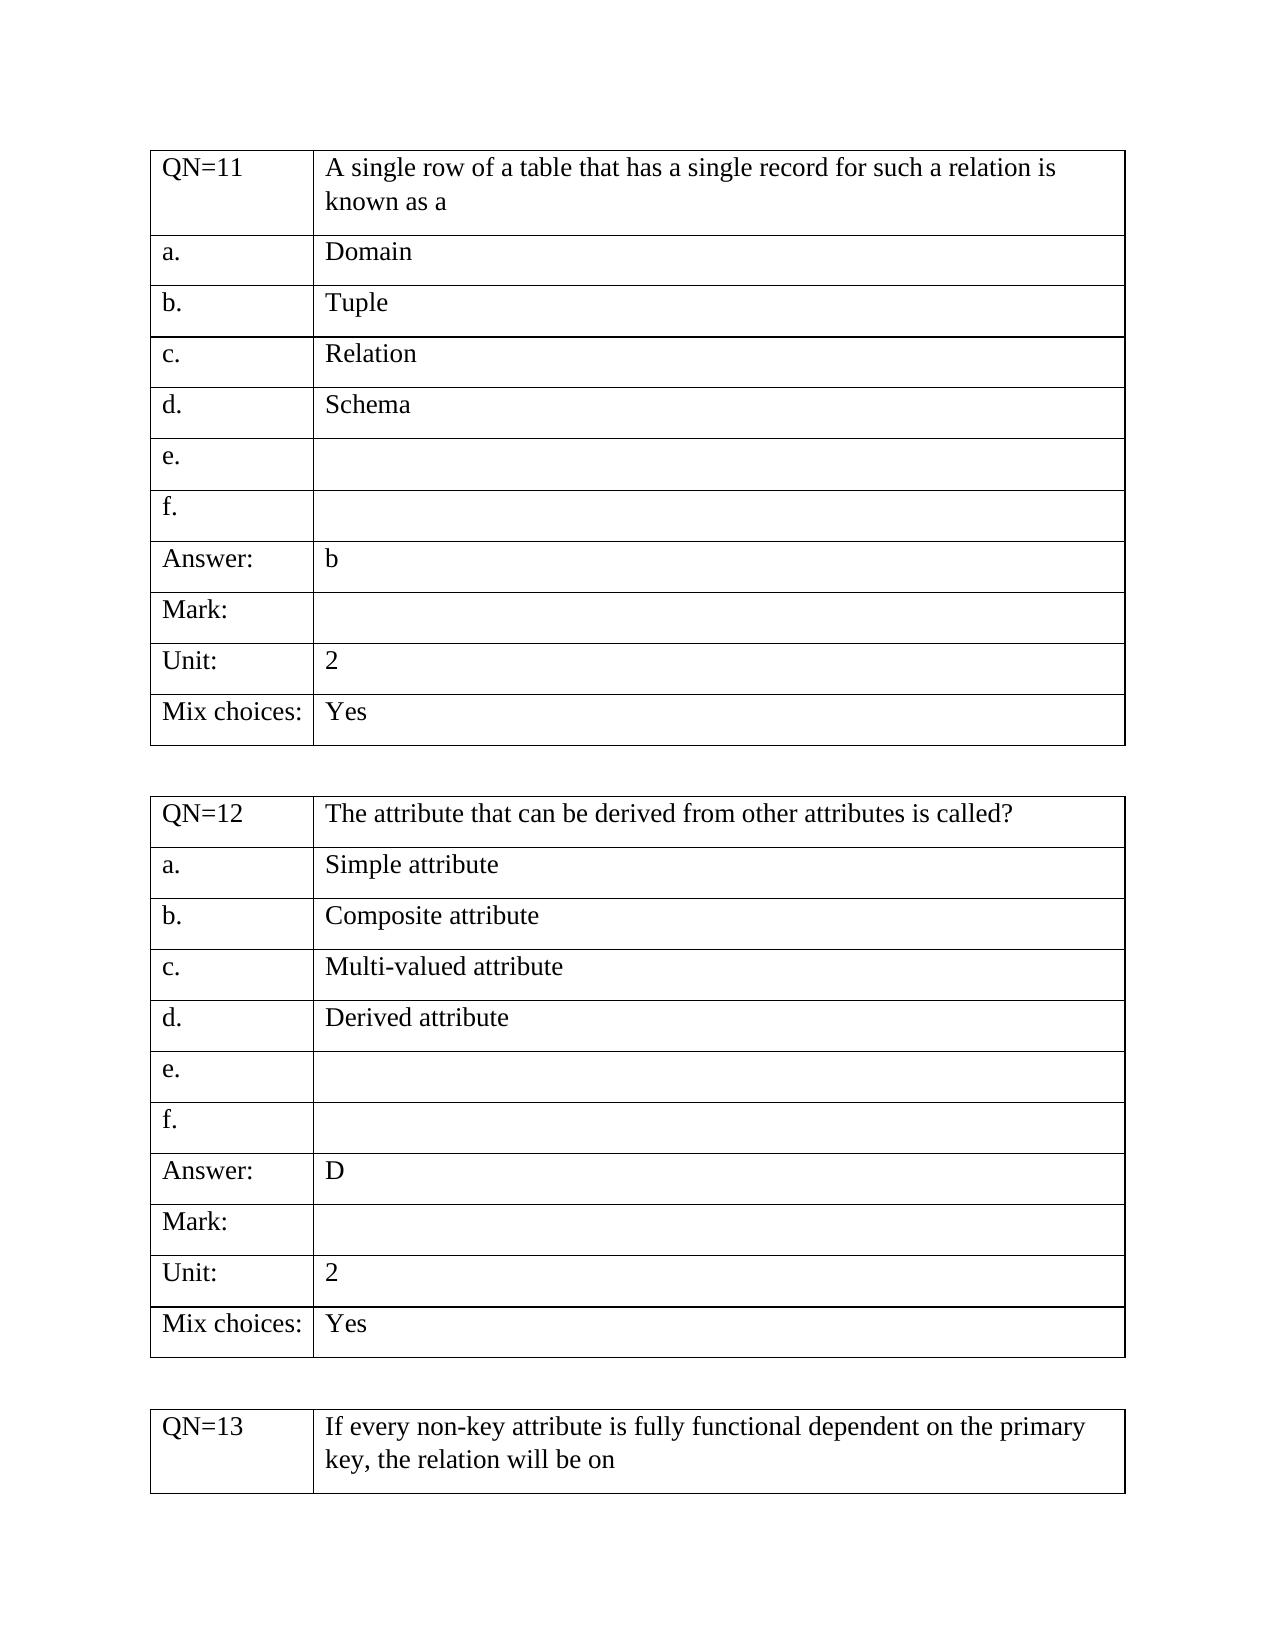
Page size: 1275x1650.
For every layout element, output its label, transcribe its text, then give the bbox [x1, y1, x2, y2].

table_cell c. [151, 950, 313, 1000]
table_cell [314, 1052, 1124, 1102]
table_cell Unit: [151, 1256, 313, 1306]
table_cell f. [151, 1103, 313, 1153]
table_cell a. [151, 848, 313, 898]
table_cell Multi-valued attribute [314, 950, 1124, 1000]
table_cell Derived attribute [314, 1001, 1124, 1051]
table_header QN=11 [151, 151, 313, 234]
table_cell f. [151, 491, 313, 541]
table_cell Composite attribute [314, 899, 1124, 949]
table_cell Yes [314, 695, 1124, 745]
table_cell b. [151, 899, 313, 949]
table_cell d. [151, 388, 313, 438]
table_cell Answer: [151, 542, 313, 592]
table_cell a. [151, 236, 313, 285]
table_cell D [314, 1154, 1124, 1204]
table_cell Mark: [151, 593, 313, 643]
table_cell [314, 439, 1124, 489]
table_header QN=13 [151, 1410, 313, 1493]
table_header QN=12 [151, 797, 313, 847]
table_cell Schema [314, 388, 1124, 438]
table_cell Mix choices: [151, 1308, 313, 1357]
table_cell b [314, 542, 1124, 592]
table_cell Simple attribute [314, 848, 1124, 898]
table_cell Answer: [151, 1154, 313, 1204]
table_header A single row of a table that has a single record for such a relation is known as a [314, 151, 1124, 234]
table_cell Domain [314, 236, 1124, 285]
table_cell Relation [314, 338, 1124, 387]
table_cell Tuple [314, 286, 1124, 336]
table_cell c. [151, 338, 313, 387]
table_cell Mark: [151, 1205, 313, 1255]
table_cell Unit: [151, 644, 313, 694]
table_header If every non-key attribute is fully functional dependent on the primary key, the relation will be on [314, 1410, 1124, 1493]
table_cell e. [151, 439, 313, 489]
table_cell Yes [314, 1308, 1124, 1357]
table_cell b. [151, 286, 313, 336]
table_cell Mix choices: [151, 695, 313, 745]
table_cell [314, 491, 1124, 541]
table_cell [314, 593, 1124, 643]
table_cell 2 [314, 644, 1124, 694]
table_cell 2 [314, 1256, 1124, 1306]
table_cell d. [151, 1001, 313, 1051]
table_header The attribute that can be derived from other attributes is called? [314, 797, 1124, 847]
table_cell [314, 1205, 1124, 1255]
table_cell e. [151, 1052, 313, 1102]
table_cell [314, 1103, 1124, 1153]
